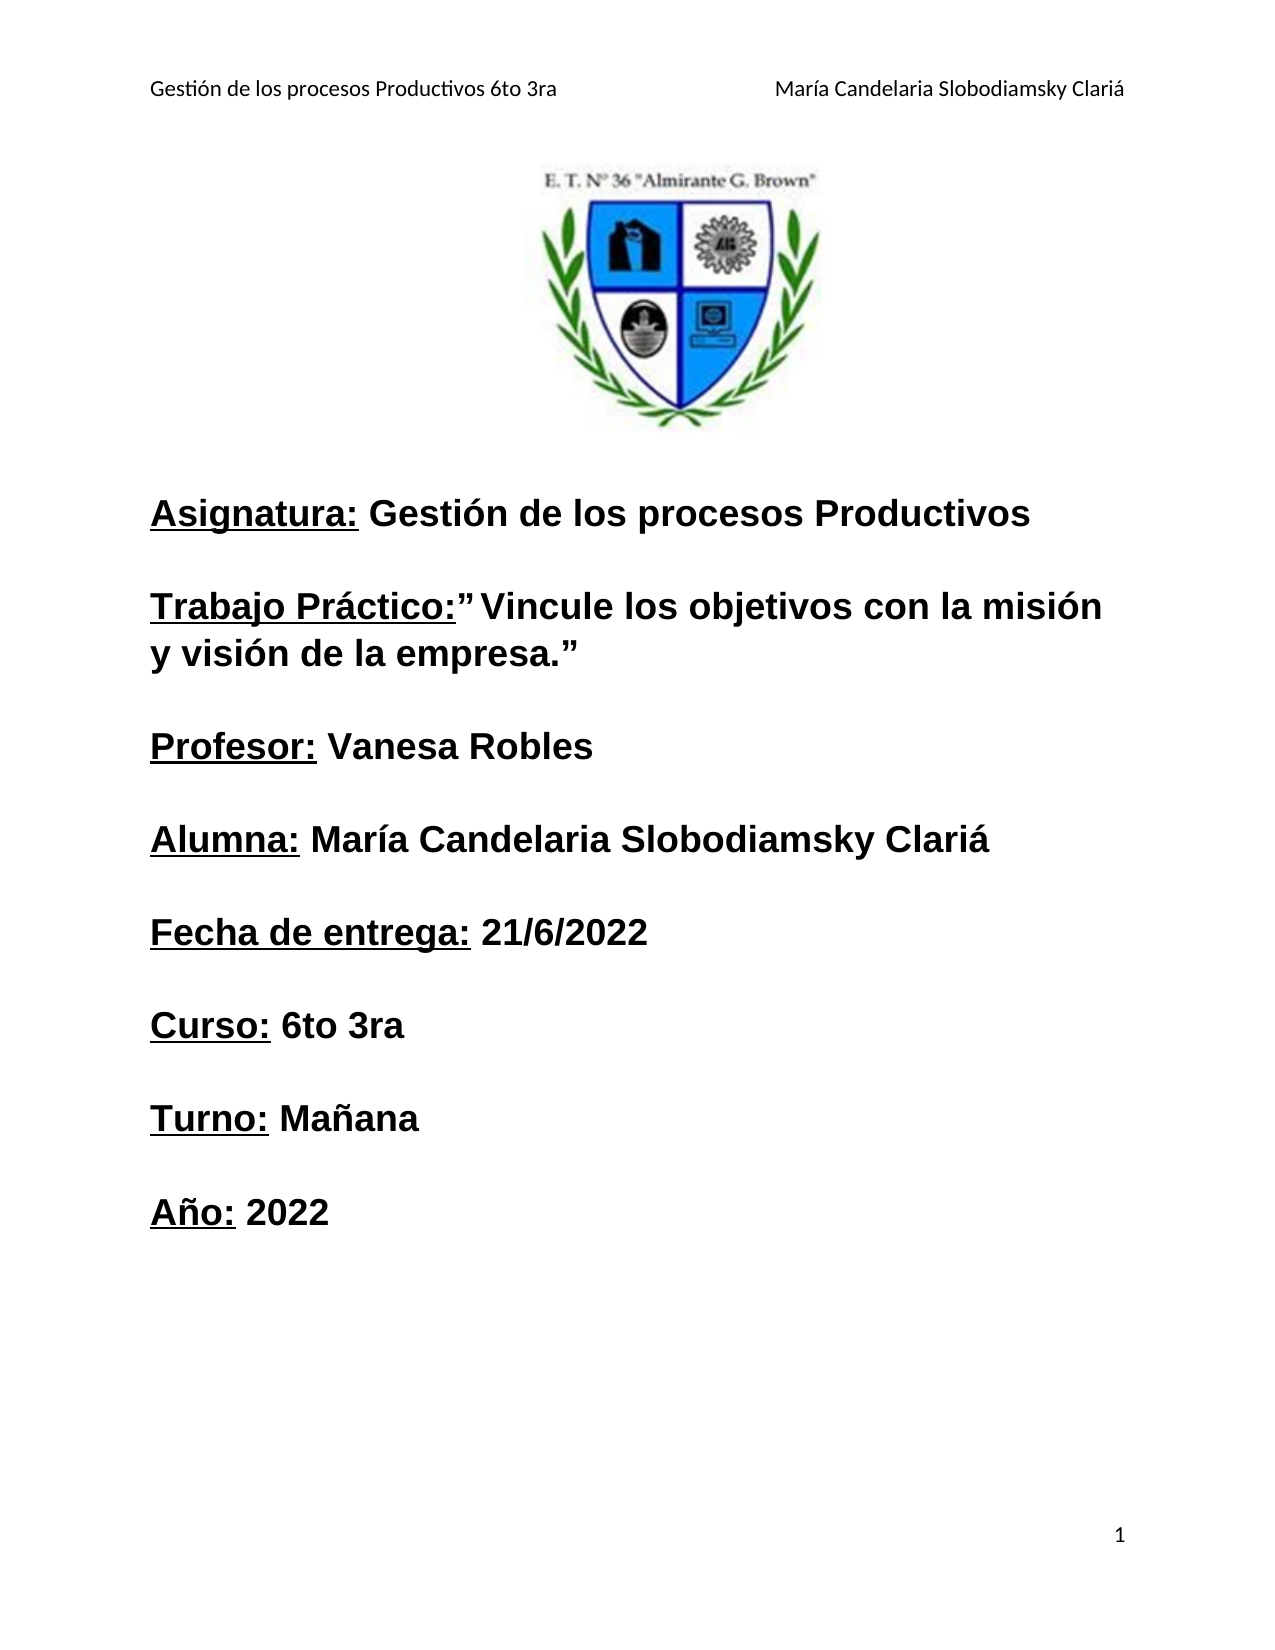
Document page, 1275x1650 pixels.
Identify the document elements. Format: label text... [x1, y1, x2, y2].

picture [525, 150, 833, 443]
text Asignatura: Gestión de los procesos Productivos Trabajo Práctico:” Vincule los objetivos con la misión y visión de la empresa.” Profesor: Vanesa Robles Alumna: María Candelaria Slobodiamsky Clariá Fecha de entrega: 21/6/2022 Curso: 6to 3ra Turno: Mañana Año: 2022 [150, 491, 1125, 1233]
